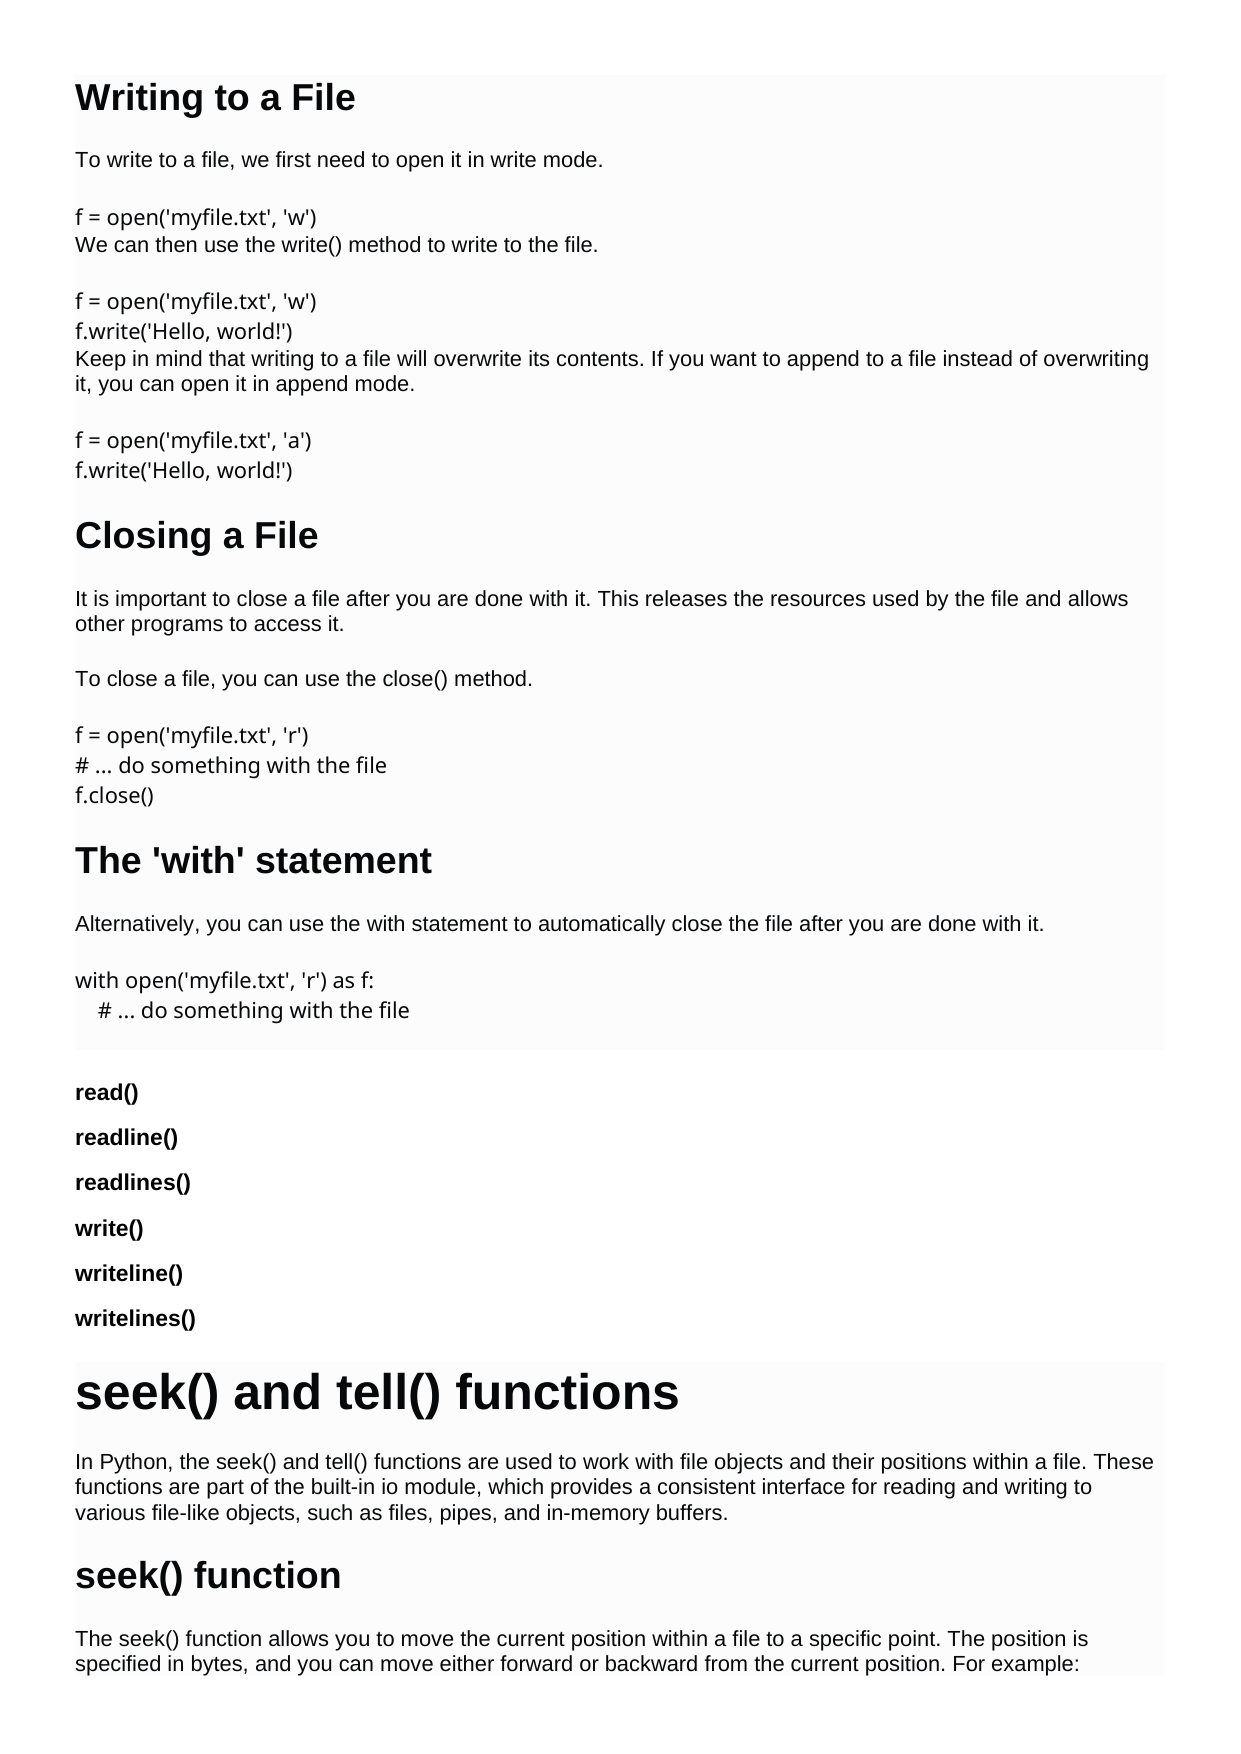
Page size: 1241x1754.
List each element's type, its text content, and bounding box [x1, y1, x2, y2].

text f.write('Hello, world!') [75, 316, 1165, 345]
text writeline() [75, 1259, 1165, 1286]
text We can then use the write() method to write to the file. [75, 231, 1165, 257]
text # ... do something with the file [75, 995, 1165, 1025]
text f = open('myfile.txt', 'w') [75, 202, 1165, 231]
text To close a file, you can use the close() method. [75, 666, 1165, 691]
text The 'with' statement [75, 838, 1165, 882]
text Closing a File [75, 514, 1165, 557]
text seek() and tell() functions [75, 1362, 1165, 1420]
text with open('myfile.txt', 'r') as f: [75, 965, 1165, 995]
text f.write('Hello, world!') [75, 455, 1165, 484]
text f = open('myfile.txt', 'a') [75, 425, 1165, 455]
text Writing to a File [75, 75, 1165, 118]
text f.close() [75, 779, 1165, 809]
text Alternatively, you can use the with statement to automatically close the file after you are done with it. [75, 911, 1165, 936]
text seek() function [75, 1554, 1165, 1597]
text f = open('myfile.txt', 'r') [75, 720, 1165, 750]
text The seek() function allows you to move the current position within a file to a specific point. The position is specified in bytes, and you can move either forward or backward from the current position. For example: [75, 1626, 1165, 1676]
text f = open('myfile.txt', 'w') [75, 286, 1165, 316]
text write() [75, 1214, 1165, 1241]
text writelines() [75, 1305, 1165, 1331]
text # ... do something with the file [75, 750, 1165, 779]
text In Python, the seek() and tell() functions are used to work with file objects and their positions within a file. These functions are part of the built-in io module, which provides a consistent interface for reading and writing to various file-like objects, such as files, pipes, and in-memory buffers. [75, 1449, 1165, 1524]
text read() [75, 1079, 1165, 1106]
text readline() [75, 1124, 1165, 1151]
text It is important to close a file after you are done with it. This releases the resources used by the file and allows other programs to access it. [75, 586, 1165, 636]
text readlines() [75, 1169, 1165, 1196]
text Keep in mind that writing to a file will overwrite its contents. If you want to append to a file instead of overwriting it, you can open it in append mode. [75, 345, 1165, 396]
text To write to a file, we first need to open it in write mode. [75, 147, 1165, 172]
